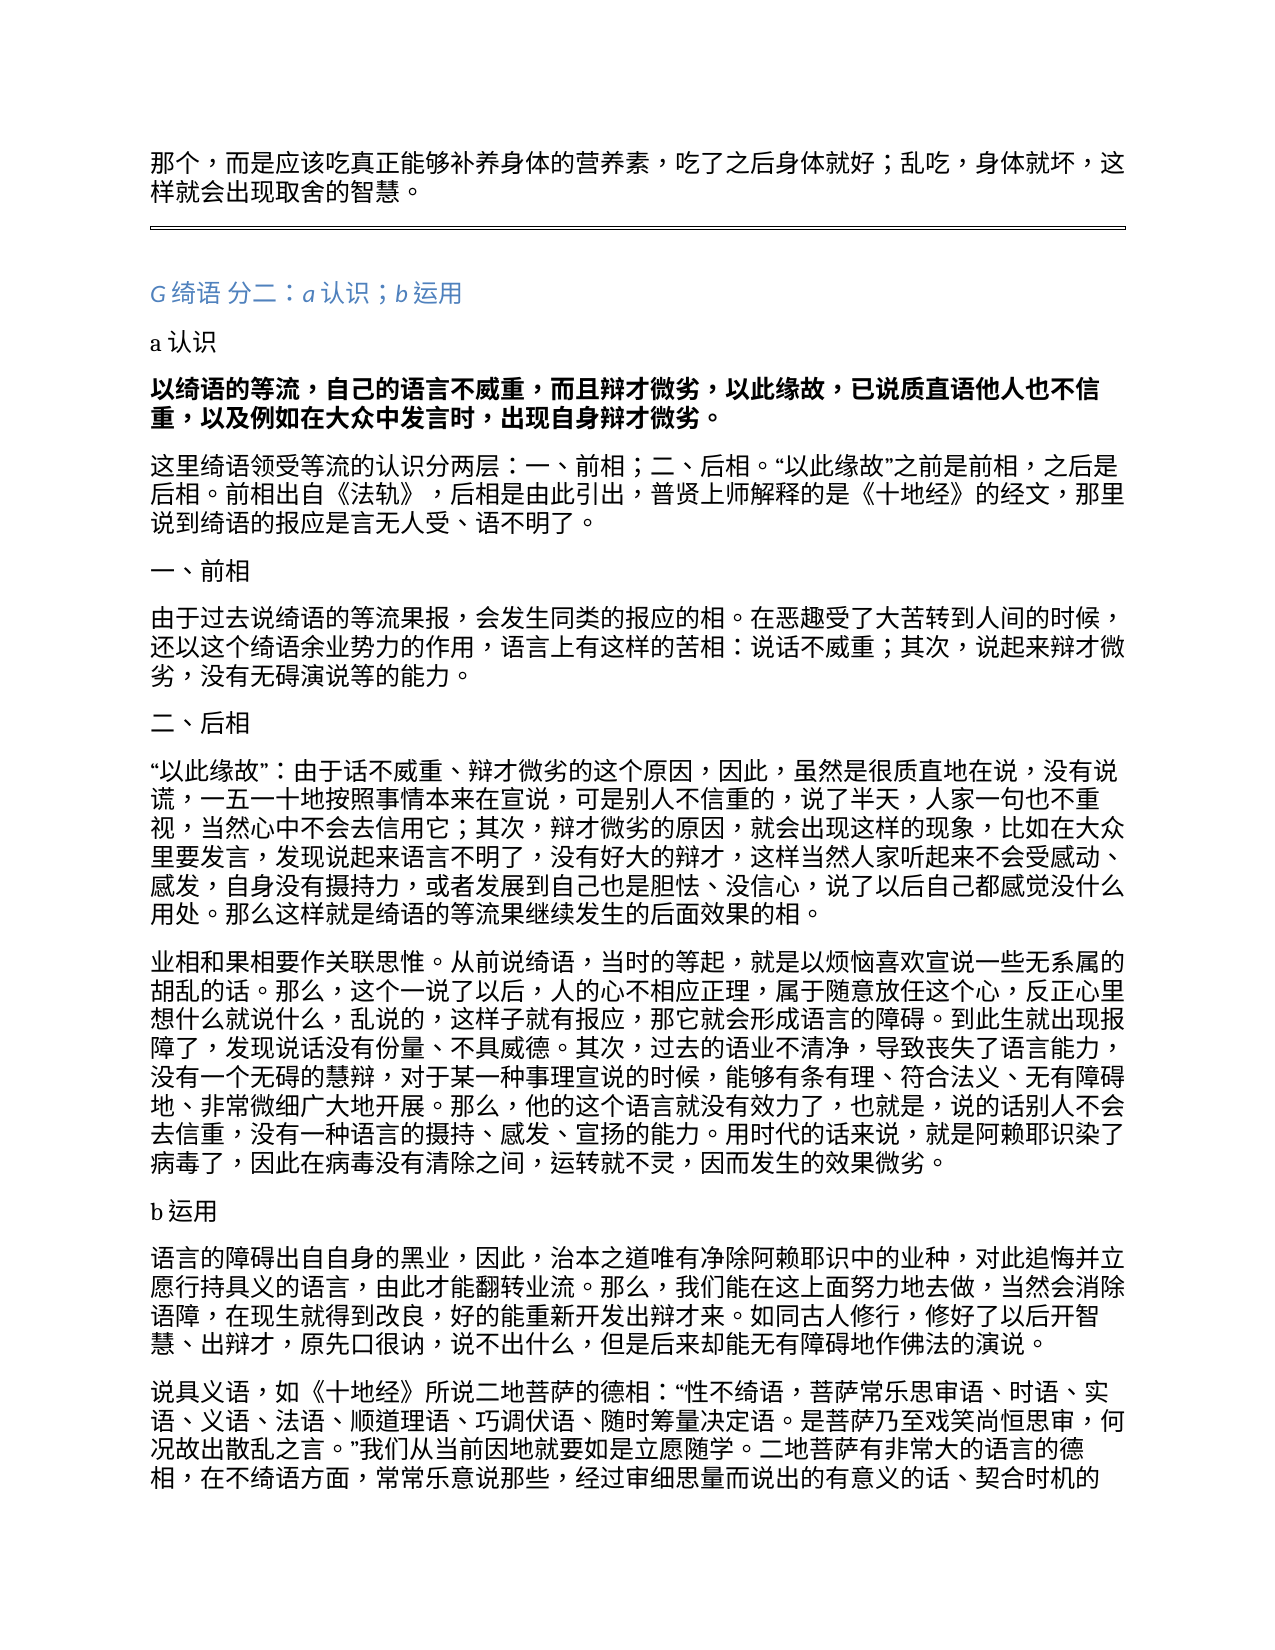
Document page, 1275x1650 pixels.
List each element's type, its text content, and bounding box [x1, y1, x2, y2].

text 语言的障碍出自自身的黑业，因此，治本之道唯有净除阿赖耶识中的业种，对此追悔并立愿行持具义的语言，由此才能翻转业流。那么，我们能在这上面努力地去做，当然会消除语障，在现生就得到改良，好的能重新开发出辩才来。如同古人修行，修好了以后开智慧、出辩才，原先口很讷，说不出什么，但是后来却能无有障碍地作佛法的演说。 [150, 1245, 1125, 1360]
text 一、前相 [150, 557, 1125, 586]
text 由于过去说绮语的等流果报，会发生同类的报应的相。在恶趣受了大苦转到人间的时候，还以这个绮语余业势力的作用，语言上有这样的苦相：说话不威重；其次，说起来辩才微劣，没有无碍演说等的能力。 [150, 605, 1125, 691]
text “以此缘故”：由于话不威重、辩才微劣的这个原因，因此，虽然是很质直地在说，没有说谎，一五一十地按照事情本来在宣说，可是别人不信重的，说了半天，人家一句也不重视，当然心中不会去信用它；其次，辩才微劣的原因，就会出现这样的现象，比如在大众里要发言，发现说起来语言不明了，没有好大的辩才，这样当然人家听起来不会受感动、感发，自身没有摄持力，或者发展到自己也是胆怯、没信心，说了以后自己都感觉没什么用处。那么这样就是绮语的等流果继续发生的后面效果的相。 [150, 757, 1125, 930]
text b运用 [150, 1197, 1125, 1226]
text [150, 150, 1125, 207]
text 以绮语的等流，自己的语言不威重，而且辩才微劣，以此缘故，已说质直语他人也不信重，以及例如在大众中发言时，出现自身辩才微劣。 [150, 376, 1125, 434]
subtitle G绮语 分二：a认识；b运用 [150, 276, 1125, 310]
text a认识 [150, 329, 1125, 357]
text 业相和果相要作关联思惟。从前说绮语，当时的等起，就是以烦恼喜欢宣说一些无系属的胡乱的话。那么，这个一说了以后，人的心不相应正理，属于随意放任这个心，反正心里想什么就说什么，乱说的，这样子就有报应，那它就会形成语言的障碍。到此生就出现报障了，发现说话没有份量、不具威德。其次，过去的语业不清净，导致丧失了语言能力，没有一个无碍的慧辩，对于某一种事理宣说的时候，能够有条有理、符合法义、无有障碍地、非常微细广大地开展。那么，他的这个语言就没有效力了，也就是，说的话别人不会去信重，没有一种语言的摄持、感发、宣扬的能力。用时代的话来说，就是阿赖耶识染了病毒了，因此在病毒没有清除之间，运转就不灵，因而发生的效果微劣。 [150, 949, 1125, 1179]
text 二、后相 [150, 710, 1125, 739]
text 这里绮语领受等流的认识分两层：一、前相；二、后相。“以此缘故”之前是前相，之后是后相。前相出自《法轨》，后相是由此引出，普贤上师解释的是《十地经》的经文，那里说到绮语的报应是言无人受、语不明了。 [150, 452, 1125, 539]
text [150, 1379, 1125, 1494]
